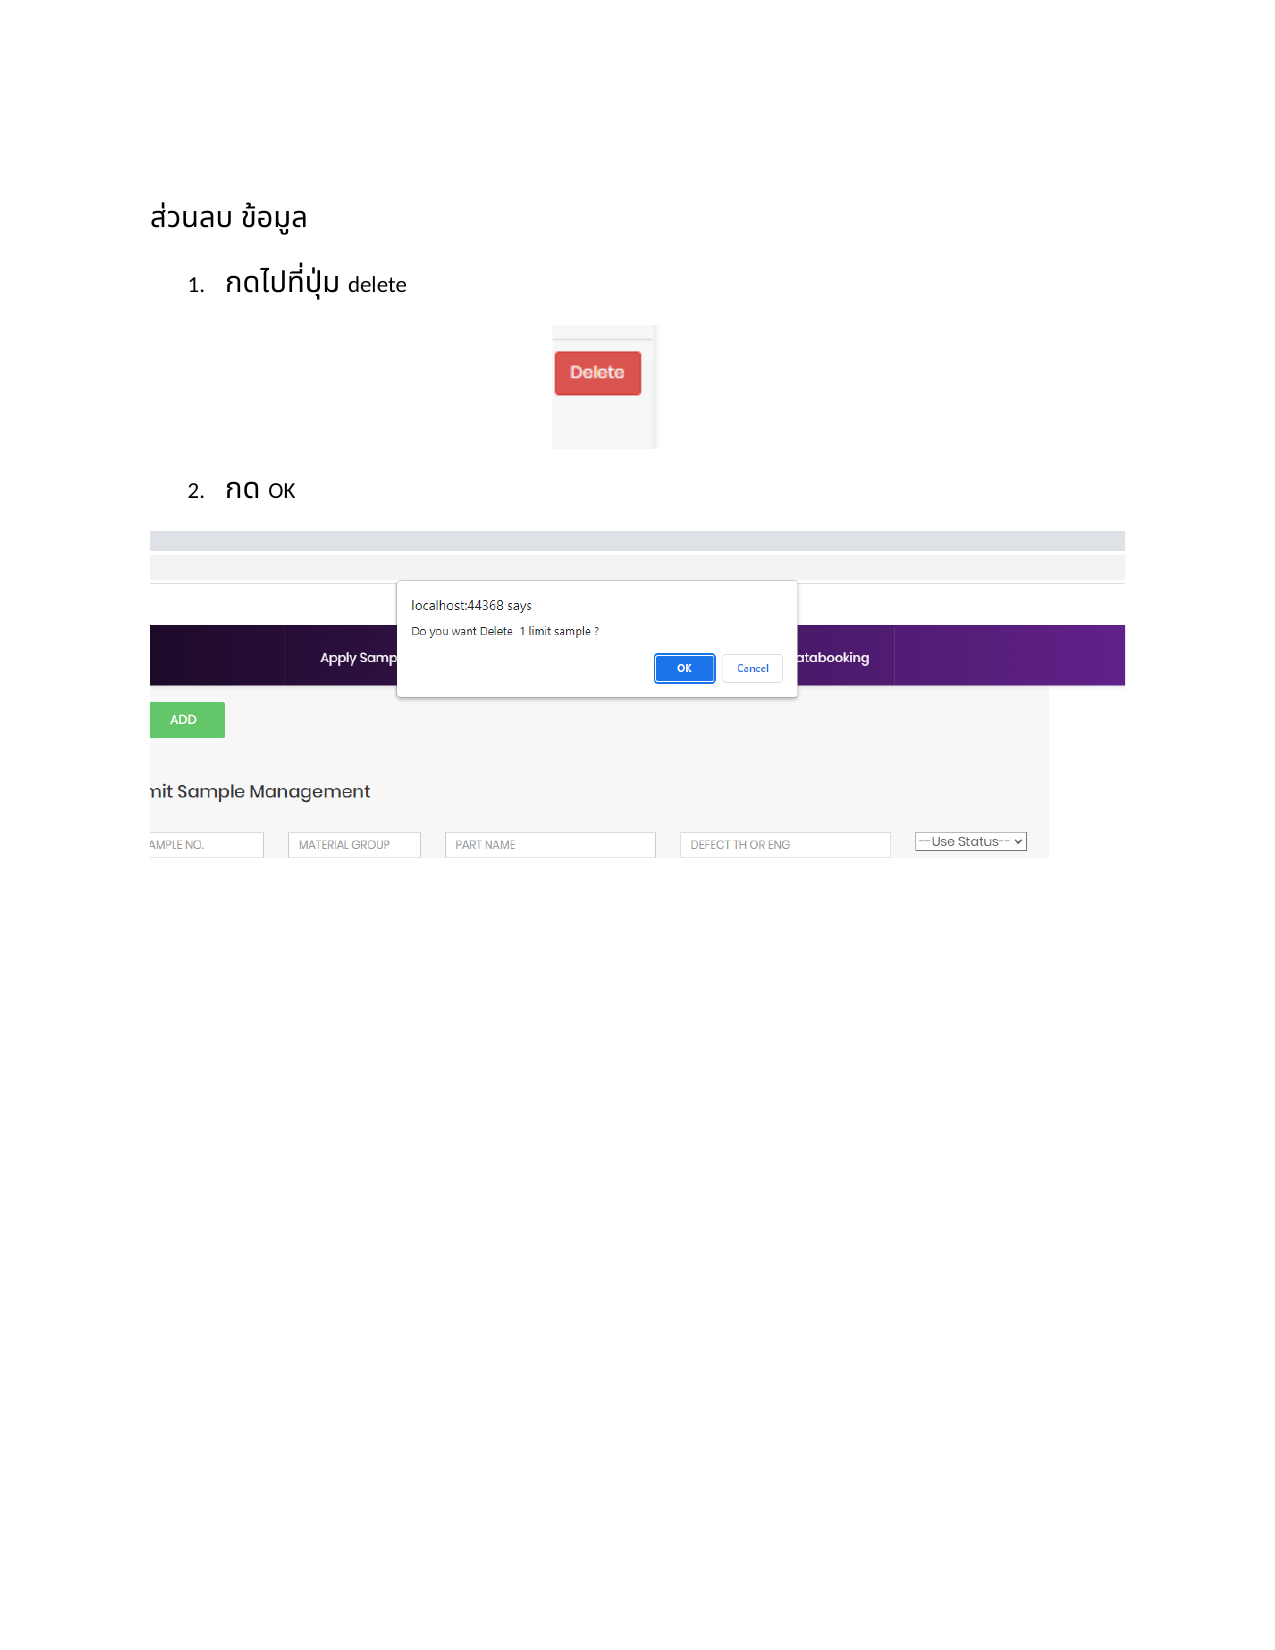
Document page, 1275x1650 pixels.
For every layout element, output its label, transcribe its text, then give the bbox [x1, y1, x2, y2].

list กดไปที่ปุ่ม delete [187, 261, 1125, 305]
picture [150, 531, 1125, 858]
picture [552, 325, 723, 449]
list กด OK [187, 467, 1125, 512]
text ส่วนลบ ข้อมูล [150, 197, 1125, 241]
